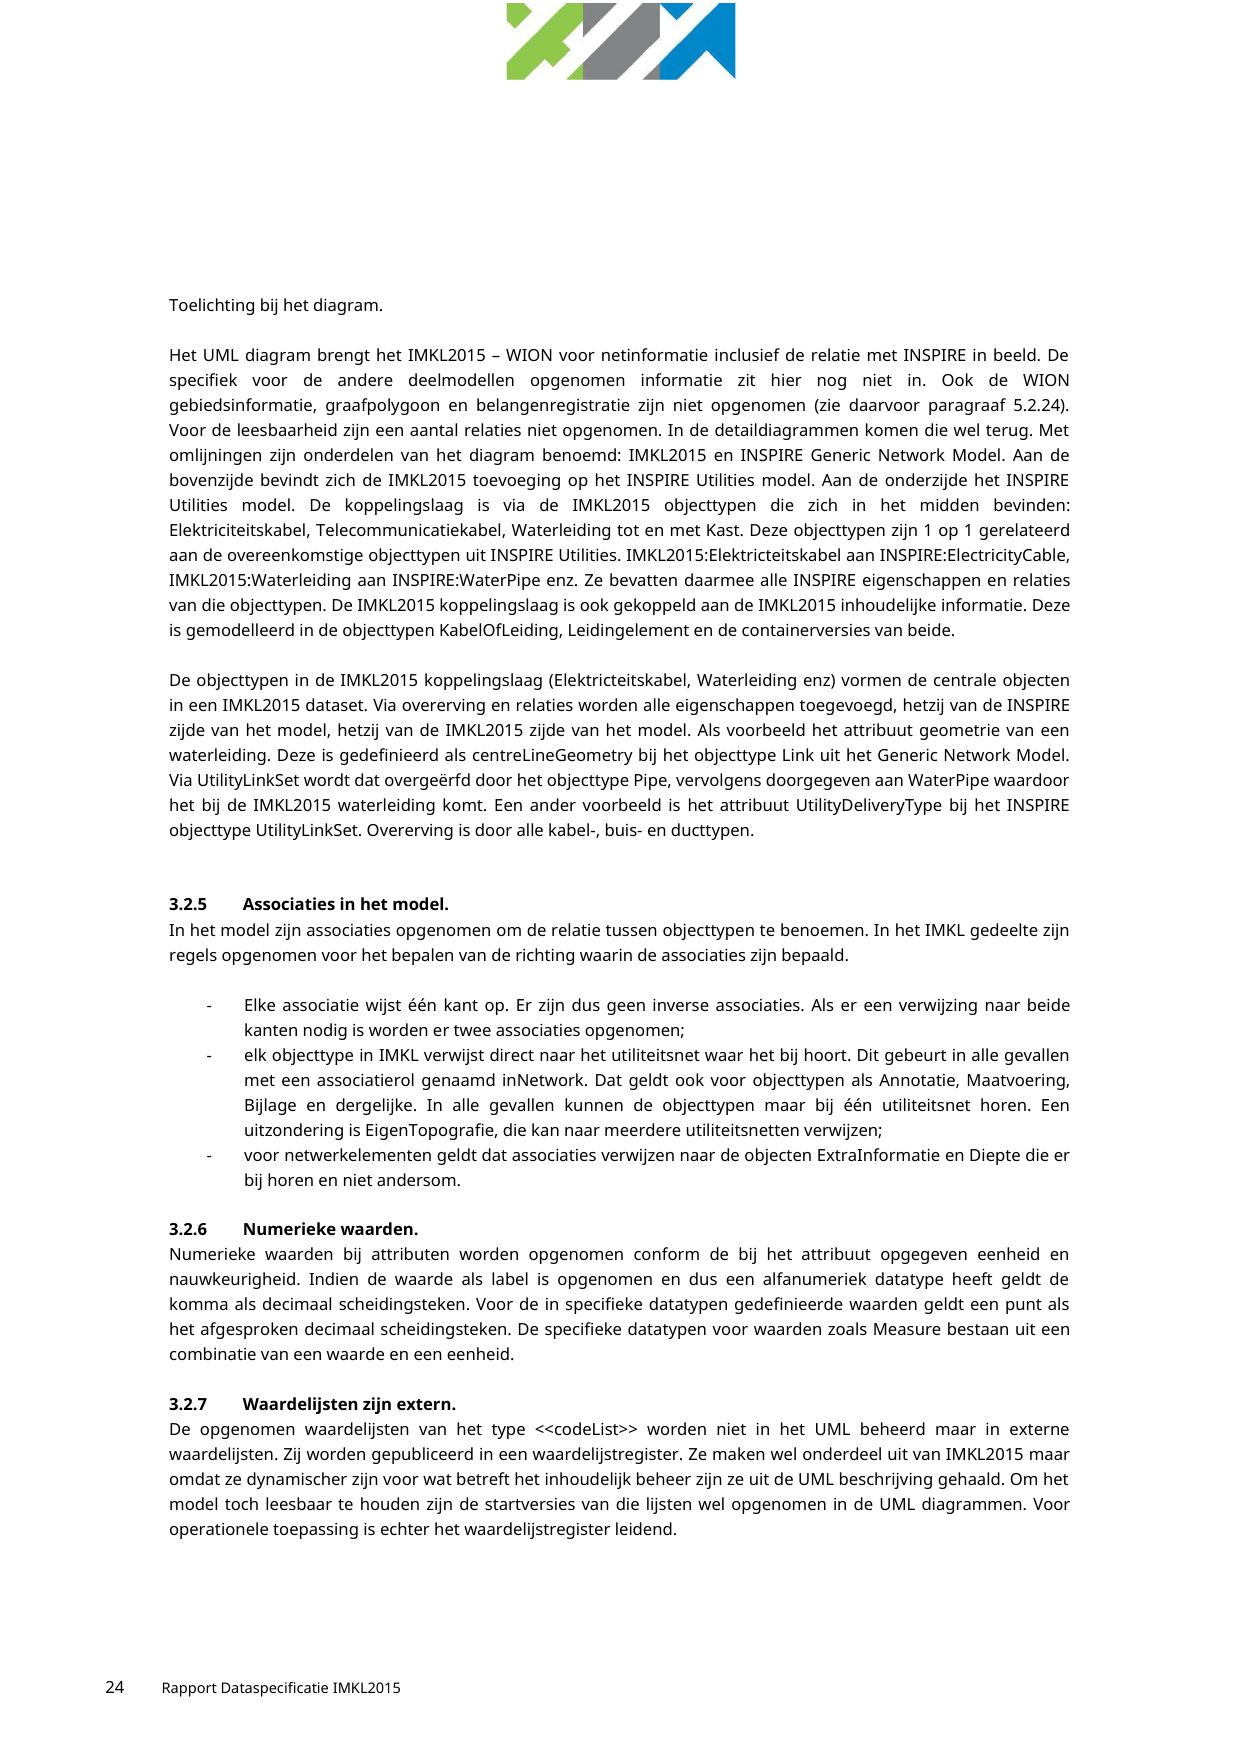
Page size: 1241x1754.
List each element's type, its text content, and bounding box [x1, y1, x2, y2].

list voor netwerkelementen geldt dat associaties verwijzen naar de objecten ExtraInformatie en Diepte die er bij horen en niet andersom. [206, 1141, 1071, 1191]
text Numerieke waarden bij attributen worden opgenomen conform de bij het attribuut opgegeven eenheid en nauwkeurigheid. Indien de waarde als label is opgenomen en dus een alfanumeriek datatype heeft geldt de komma als decimaal scheidingsteken. Voor de in specifieke datatypen gedefinieerde waarden geldt een punt als het afgesproken decimaal scheidingsteken. De specifieke datatypen voor waarden zoals Measure bestaan uit een combinatie van een waarde en een eenheid. [169, 1241, 1071, 1366]
text Toelichting bij het diagram. [169, 291, 1071, 316]
list elk objecttype in IMKL verwijst direct naar het utiliteitsnet waar het bij hoort. Dit gebeurt in alle gevallen met een associatierol genaamd inNetwork. Dat geldt ook voor objecttypen als Annotatie, Maatvoering, Bijlage en dergelijke. In alle gevallen kunnen de objecttypen maar bij één utiliteitsnet horen. Een uitzondering is EigenTopografie, die kan naar meerdere utiliteitsnetten verwijzen; [206, 1041, 1071, 1141]
text Numerieke waarden. [169, 1216, 1071, 1241]
text De opgenomen waardelijsten van het type <<codeList>> worden niet in het UML beheerd maar in externe waardelijsten. Zij worden gepubliceerd in een waardelijstregister. Ze maken wel onderdeel uit van IMKL2015 maar omdat ze dynamischer zijn voor wat betreft het inhoudelijk beheer zijn ze uit de UML beschrijving gehaald. Om het model toch leesbaar te houden zijn de startversies van die lijsten wel opgenomen in de UML diagrammen. Voor operationele toepassing is echter het waardelijstregister leidend. [169, 1416, 1071, 1541]
text In het model zijn associaties opgenomen om de relatie tussen objecttypen te benoemen. In het IMKL gedeelte zijn regels opgenomen voor het bepalen van de richting waarin de associaties zijn bepaald. [169, 916, 1071, 966]
text Waardelijsten zijn extern. [169, 1391, 1071, 1416]
picture [677, 50, 736, 80]
list Elke associatie wijst één kant op. Er zijn dus geen inverse associaties. Als er een verwijzing naar beide kanten nodig is worden er twee associaties opgenomen; [206, 991, 1071, 1041]
text Associaties in het model. [169, 891, 1071, 916]
text Het UML diagram brengt het IMKL2015 – WION voor netinformatie inclusief de relatie met INSPIRE in beeld. De specifiek voor de andere deelmodellen opgenomen informatie zit hier nog niet in. Ook de WION gebiedsinformatie, graafpolygoon en belangenregistratie zijn niet opgenomen (zie daarvoor paragraaf 5.2.24). Voor de leesbaarheid zijn een aantal relaties niet opgenomen. In de detaildiagrammen komen die wel terug. Met omlijningen zijn onderdelen van het diagram benoemd: IMKL2015 en INSPIRE Generic Network Model. Aan de bovenzijde bevindt zich de IMKL2015 toevoeging op het INSPIRE Utilities model. Aan de onderzijde het INSPIRE Utilities model. De koppelingslaag is via de IMKL2015 objecttypen die zich in het midden bevinden: Elektriciteitskabel, Telecommunicatiekabel, Waterleiding tot en met Kast. Deze objecttypen zijn 1 op 1 gerelateerd aan de overeenkomstige objecttypen uit INSPIRE Utilities. IMKL2015:Elektricteitskabel aan INSPIRE:ElectricityCable, IMKL2015:Waterleiding aan INSPIRE:WaterPipe enz. Ze bevatten daarmee alle INSPIRE eigenschappen en relaties van die objecttypen. De IMKL2015 koppelingslaag is ook gekoppeld aan de IMKL2015 inhoudelijke informatie. Deze is gemodelleerd in de objecttypen KabelOfLeiding, Leidingelement en de containerversies van beide. [169, 341, 1071, 641]
text De objecttypen in de IMKL2015 koppelingslaag (Elektricteitskabel, Waterleiding enz) vormen de centrale objecten in een IMKL2015 dataset. Via overerving en relaties worden alle eigenschappen toegevoegd, hetzij van de INSPIRE zijde van het model, hetzij van de IMKL2015 zijde van het model. Als voorbeeld het attribuut geometrie van een waterleiding. Deze is gedefinieerd als centreLineGeometry bij het objecttype Link uit het Generic Network Model. Via UtilityLinkSet wordt dat overgeërfd door het objecttype Pipe, vervolgens doorgegeven aan WaterPipe waardoor het bij de IMKL2015 waterleiding komt. Een ander voorbeeld is het attribuut UtilityDeliveryType bij het INSPIRE objecttype UtilityLinkSet. Overerving is door alle kabel-, buis- en ducttypen. [169, 666, 1071, 841]
picture [506, 3, 718, 80]
